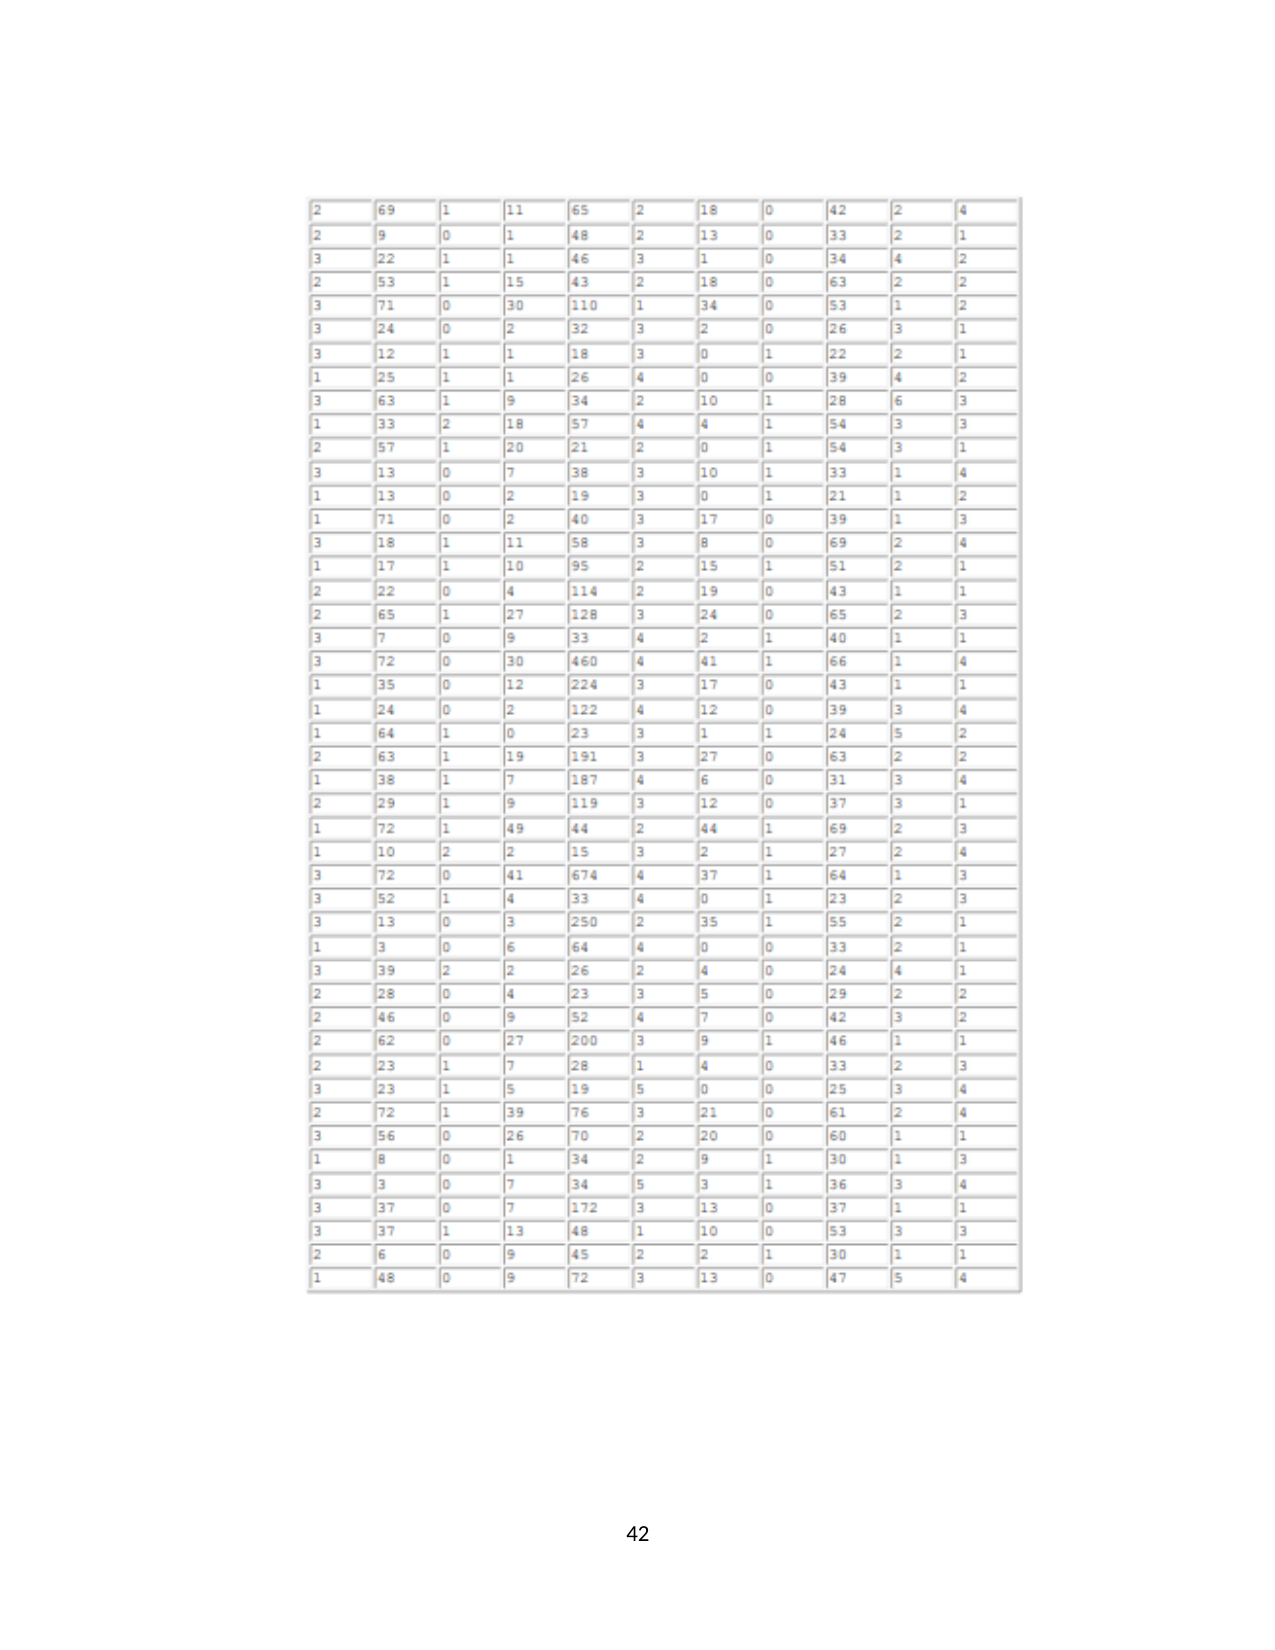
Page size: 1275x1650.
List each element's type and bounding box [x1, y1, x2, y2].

picture [253, 150, 1060, 1349]
